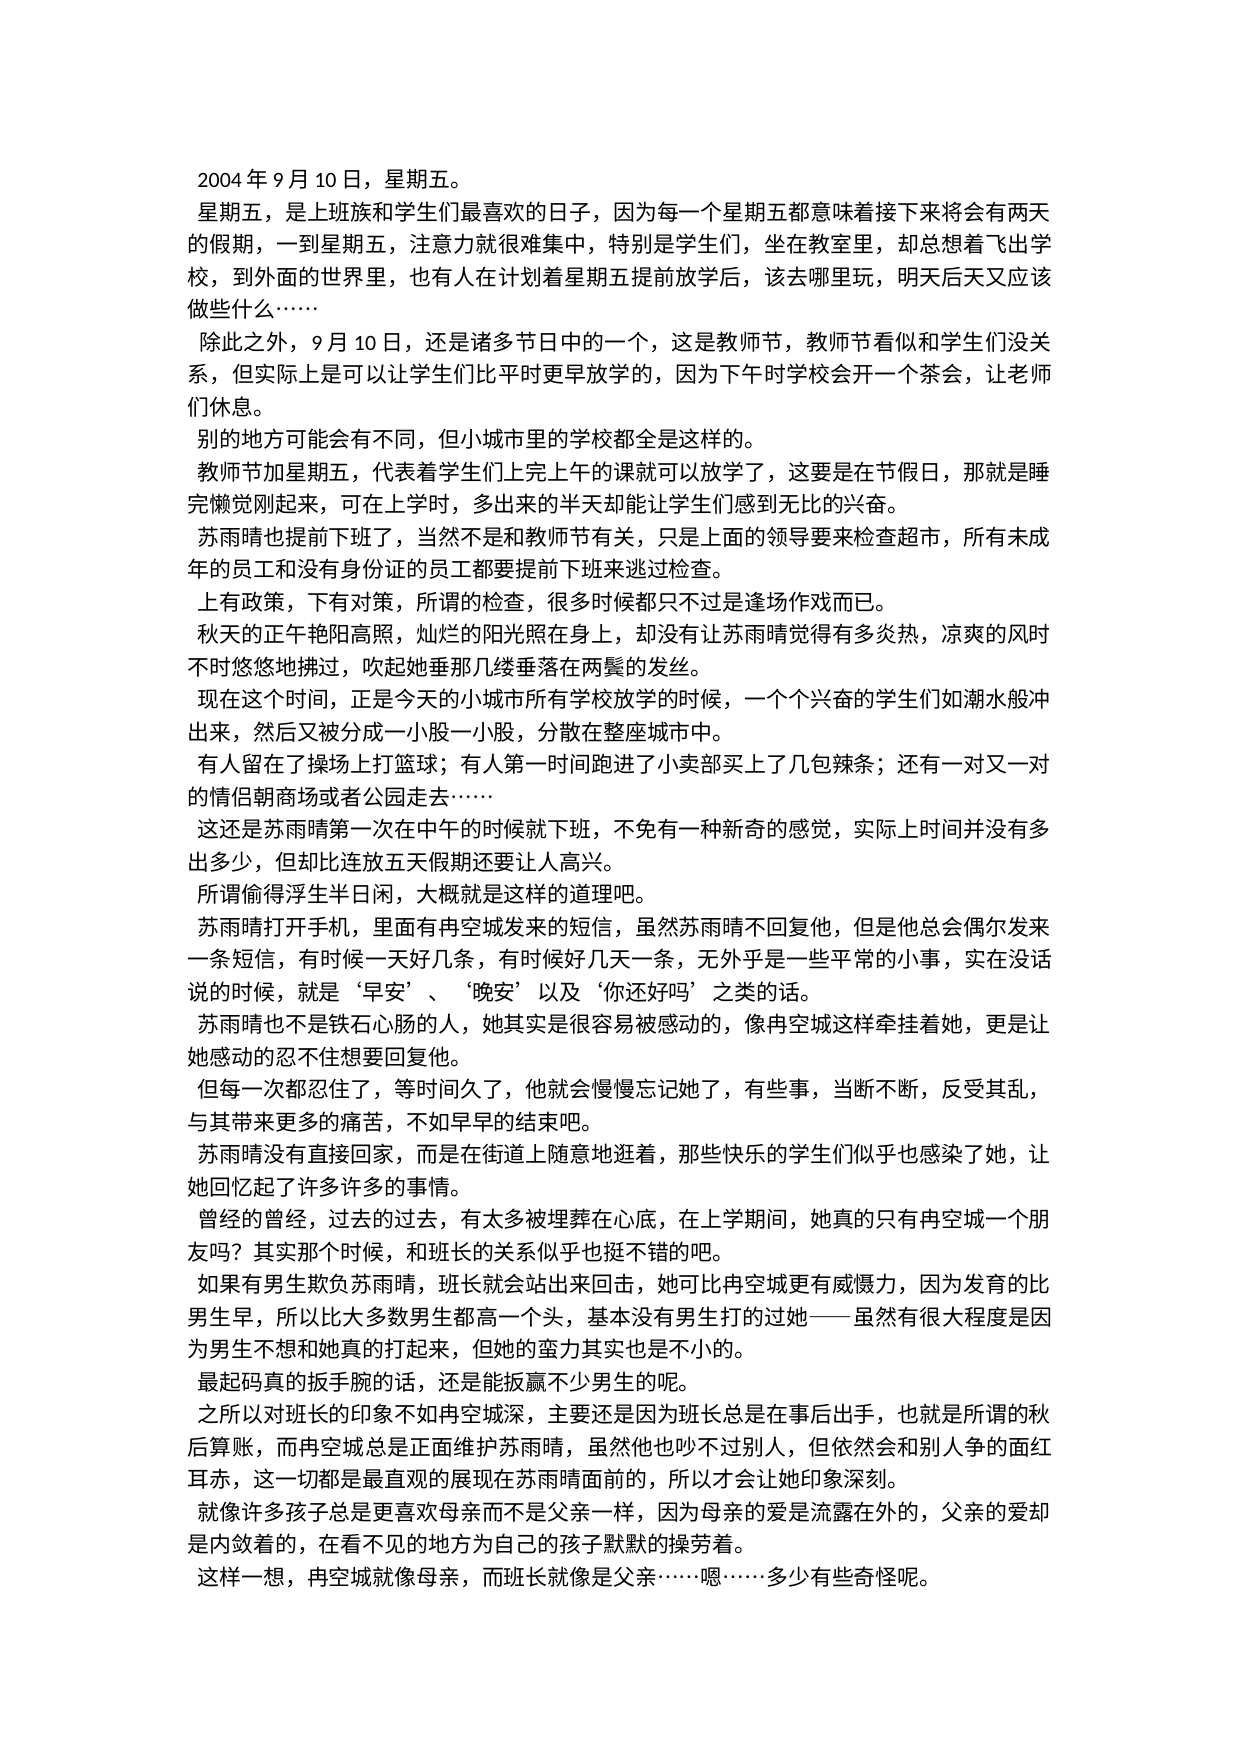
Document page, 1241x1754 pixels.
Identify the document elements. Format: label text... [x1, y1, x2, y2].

text 秋天的正午艳阳高照，灿烂的阳光照在身上，却没有让苏雨晴觉得有多炎热，凉爽的风时不时悠悠地拂过，吹起她垂那几缕垂落在两鬓的发丝。 [187, 617, 1053, 682]
text 这还是苏雨晴第一次在中午的时候就下班，不免有一种新奇的感觉，实际上时间并没有多出多少，但却比连放五天假期还要让人高兴。 [187, 812, 1053, 877]
text 上有政策，下有对策，所谓的检查，很多时候都只不过是逢场作戏而已。 [187, 584, 1053, 617]
text 就像许多孩子总是更喜欢母亲而不是父亲一样，因为母亲的爱是流露在外的，父亲的爱却是内敛着的，在看不见的地方为自己的孩子默默的操劳着。 [187, 1494, 1053, 1559]
text 2004年9月10日，星期五。 [187, 162, 1053, 194]
text 苏雨晴没有直接回家，而是在街道上随意地逛着，那些快乐的学生们似乎也感染了她，让她回忆起了许多许多的事情。 [187, 1137, 1053, 1202]
text 所谓偷得浮生半日闲，大概就是这样的道理吧。 [187, 877, 1053, 909]
text 但每一次都忍住了，等时间久了，他就会慢慢忘记她了，有些事，当断不断，反受其乱，与其带来更多的痛苦，不如早早的结束吧。 [187, 1072, 1053, 1137]
text 苏雨晴也提前下班了，当然不是和教师节有关，只是上面的领导要来检查超市，所有未成年的员工和没有身份证的员工都要提前下班来逃过检查。 [187, 519, 1053, 584]
text 苏雨晴打开手机，里面有冉空城发来的短信，虽然苏雨晴不回复他，但是他总会偶尔发来一条短信，有时候一天好几条，有时候好几天一条，无外乎是一些平常的小事，实在没话说的时候，就是‘早安’、‘晚安’以及‘你还好吗’之类的话。 [187, 909, 1053, 1007]
text 这样一想，冉空城就像母亲，而班长就像是父亲……嗯……多少有些奇怪呢。 [187, 1559, 1053, 1592]
text 教师节加星期五，代表着学生们上完上午的课就可以放学了，这要是在节假日，那就是睡完懒觉刚起来，可在上学时，多出来的半天却能让学生们感到无比的兴奋。 [187, 454, 1053, 519]
text 最起码真的扳手腕的话，还是能扳赢不少男生的呢。 [187, 1364, 1053, 1397]
text 星期五，是上班族和学生们最喜欢的日子，因为每一个星期五都意味着接下来将会有两天的假期，一到星期五，注意力就很难集中，特别是学生们，坐在教室里，却总想着飞出学校，到外面的世界里，也有人在计划着星期五提前放学后，该去哪里玩，明天后天又应该做些什么…… [187, 194, 1053, 324]
text 有人留在了操场上打篮球；有人第一时间跑进了小卖部买上了几包辣条；还有一对又一对的情侣朝商场或者公园走去…… [187, 747, 1053, 812]
text 苏雨晴也不是铁石心肠的人，她其实是很容易被感动的，像冉空城这样牵挂着她，更是让她感动的忍不住想要回复他。 [187, 1007, 1053, 1072]
text 之所以对班长的印象不如冉空城深，主要还是因为班长总是在事后出手，也就是所谓的秋后算账，而冉空城总是正面维护苏雨晴，虽然他也吵不过别人，但依然会和别人争的面红耳赤，这一切都是最直观的展现在苏雨晴面前的，所以才会让她印象深刻。 [187, 1397, 1053, 1494]
text 现在这个时间，正是今天的小城市所有学校放学的时候，一个个兴奋的学生们如潮水般冲出来，然后又被分成一小股一小股，分散在整座城市中。 [187, 682, 1053, 747]
text 曾经的曾经，过去的过去，有太多被埋葬在心底，在上学期间，她真的只有冉空城一个朋友吗？其实那个时候，和班长的关系似乎也挺不错的吧。 [187, 1202, 1053, 1267]
text 如果有男生欺负苏雨晴，班长就会站出来回击，她可比冉空城更有威慑力，因为发育的比男生早，所以比大多数男生都高一个头，基本没有男生打的过她——虽然有很大程度是因为男生不想和她真的打起来，但她的蛮力其实也是不小的。 [187, 1267, 1053, 1364]
text 别的地方可能会有不同，但小城市里的学校都全是这样的。 [187, 422, 1053, 454]
text 除此之外，9月10日，还是诸多节日中的一个，这是教师节，教师节看似和学生们没关系，但实际上是可以让学生们比平时更早放学的，因为下午时学校会开一个茶会，让老师们休息。 [187, 324, 1053, 422]
